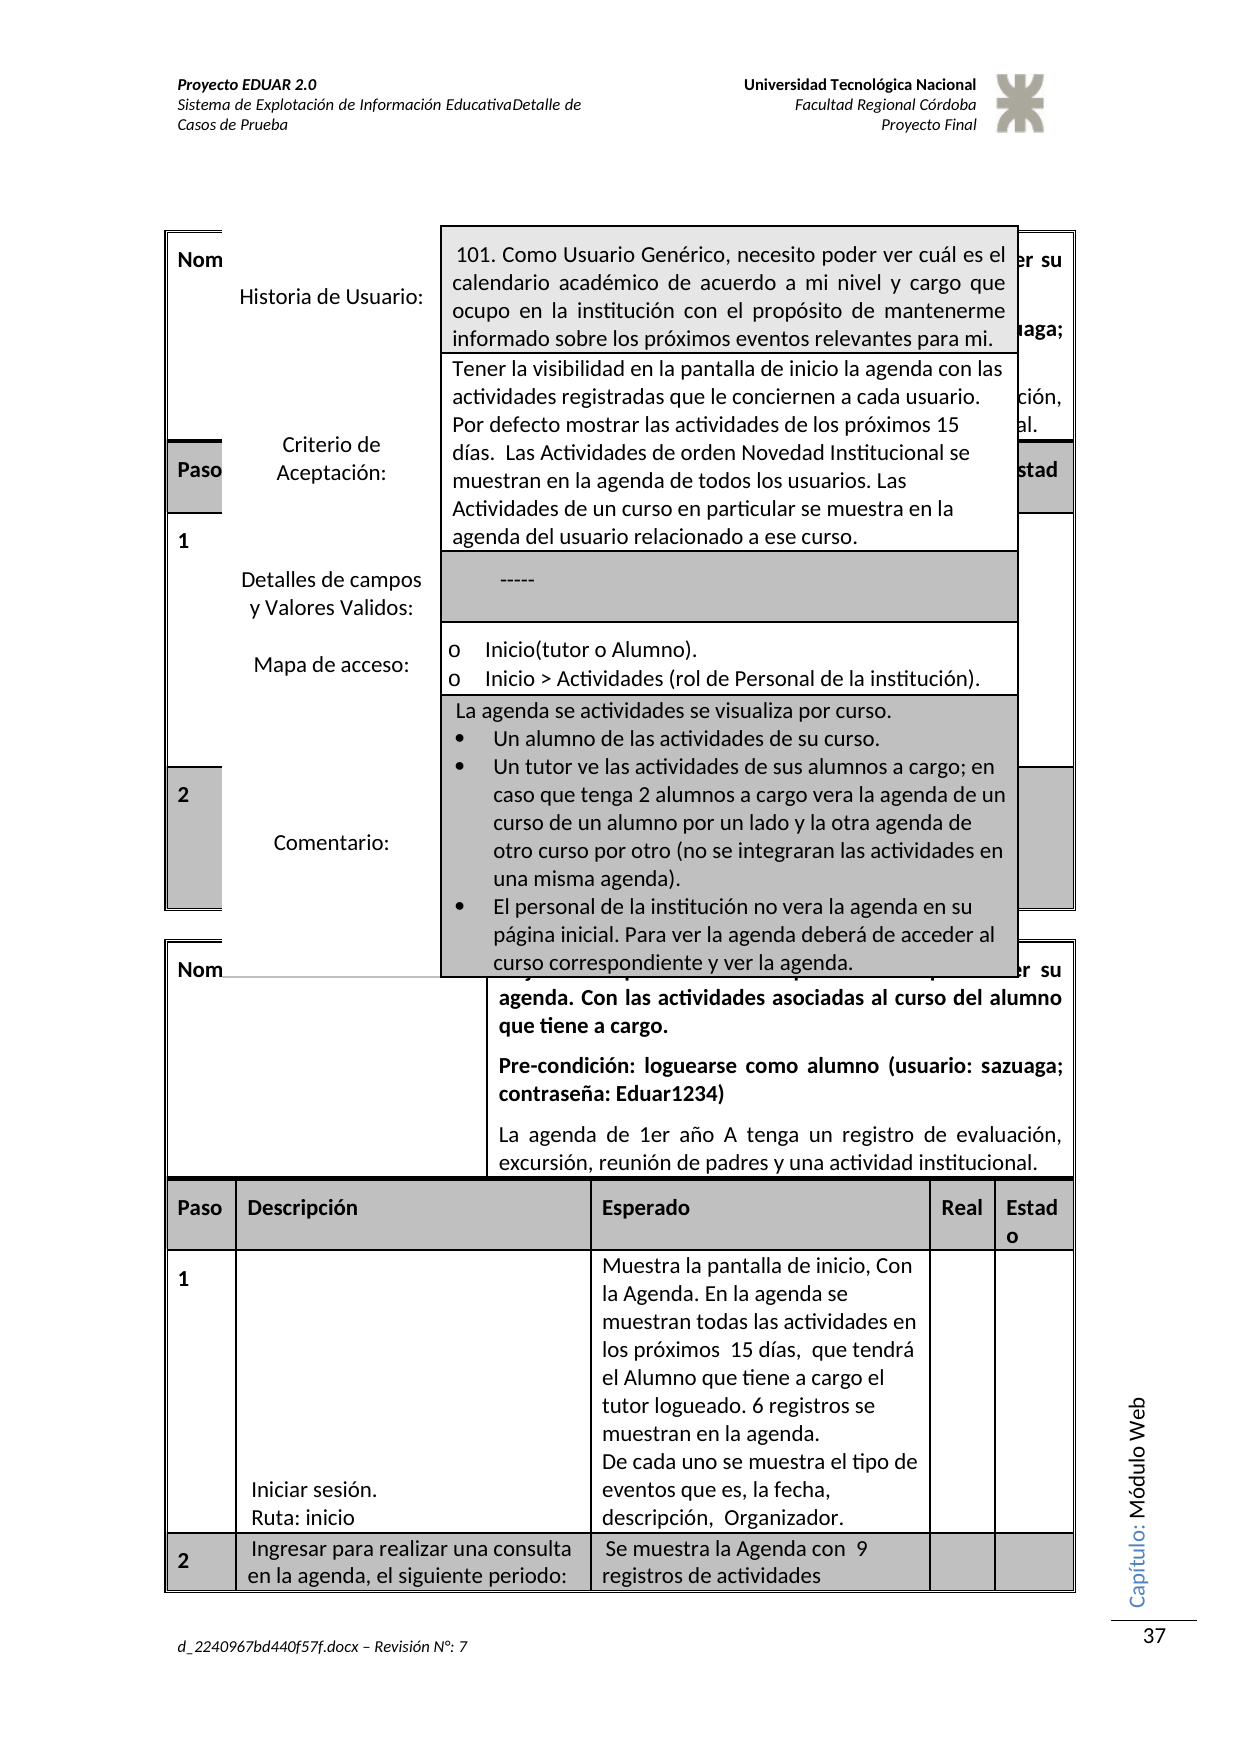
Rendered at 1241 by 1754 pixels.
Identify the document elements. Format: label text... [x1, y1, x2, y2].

table_cell [996, 1251, 1073, 1532]
table_cell 2 [168, 1534, 235, 1590]
table_cell Iniciar sesión. Ruta: inicio [237, 1251, 590, 1532]
table_cell 1 [168, 1251, 235, 1532]
table_cell [1019, 514, 1073, 766]
table_header Historia de Usuario: [222, 225, 440, 352]
table_cell ----- [442, 552, 1017, 621]
table_cell Esperado [592, 1181, 929, 1249]
table_cell Inicio(tutor o Alumno). Inicio > Actividades (rol de Personal de la institución). [442, 623, 1017, 694]
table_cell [592, 1534, 929, 1590]
table_cell Paso [168, 443, 222, 512]
table_cell Comentario: [222, 694, 440, 976]
table_header Objetivo de prueba: Validar que un Tutor puede ver su agenda. Con las actividades asociadas al curso del alumno que tiene a cargo. Pre-condición: loguearse como alumno (usuario: sazuaga; contraseña: Eduar1234) La agenda de 1er año A tenga un registro de evaluación, excursión, reunión de padres y una actividad institucional. [488, 943, 1073, 1176]
table_cell Paso [168, 1181, 235, 1249]
table_cell La agenda se actividades se visualiza por curso. Un alumno de las actividades de su curso. Un tutor ve las actividades de sus alumnos a cargo; en caso que tenga 2 alumnos a cargo vera la agenda de un curso de un alumno por un lado y la otra agenda de otro curso por otro (no se integraran las actividades en una misma agenda). El personal de la institución no vera la agenda en su página inicial. Para ver la agenda deberá de acceder al curso correspondiente y ver la agenda. [442, 696, 1017, 976]
table_cell [931, 1251, 994, 1532]
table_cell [237, 1534, 590, 1590]
table_cell Descripción [237, 1181, 590, 1249]
table_cell Real [931, 1181, 994, 1249]
table_cell Criterio de Aceptación: [222, 352, 440, 550]
table_header Nombre CP: nroUS101nroCP02 [168, 943, 486, 1176]
table_header Nombre CP: nroUS101nroCP01 [168, 233, 222, 438]
table_cell Tener la visibilidad en la pantalla de inicio la agenda con las actividades registradas que le conciernen a cada usuario. Por defecto mostrar las actividades de los próximos 15 días. Las Actividades de orden Novedad Institucional se muestran en la agenda de todos los usuarios. Las Actividades de un curso en particular se muestra en la agenda del usuario relacionado a ese curso. [442, 354, 1017, 550]
table_cell 1 [168, 514, 222, 766]
table_cell [996, 1534, 1073, 1590]
table_cell Estado [996, 1181, 1073, 1249]
table_cell 2 [168, 768, 222, 908]
table_cell [1019, 768, 1073, 908]
table_cell Detalles de campos y Valores Validos: [222, 550, 440, 621]
table_cell [931, 1534, 994, 1590]
table_header 101. Como Usuario Genérico, necesito poder ver cuál es el calendario académico de acuerdo a mi nivel y cargo que ocupo en la institución con el propósito de mantenerme informado sobre los próximos eventos relevantes para mi. [442, 227, 1017, 352]
table_cell Estado [1019, 443, 1073, 512]
table_cell Mapa de acceso: [222, 621, 440, 694]
table_cell Muestra la pantalla de inicio, Con la Agenda. En la agenda se muestran todas las actividades en los próximos 15 días, que tendrá el Alumno que tiene a cargo el tutor logueado. 6 registros se muestran en la agenda. De cada uno se muestra el tipo de eventos que es, la fecha, descripción, Organizador. [592, 1251, 929, 1532]
